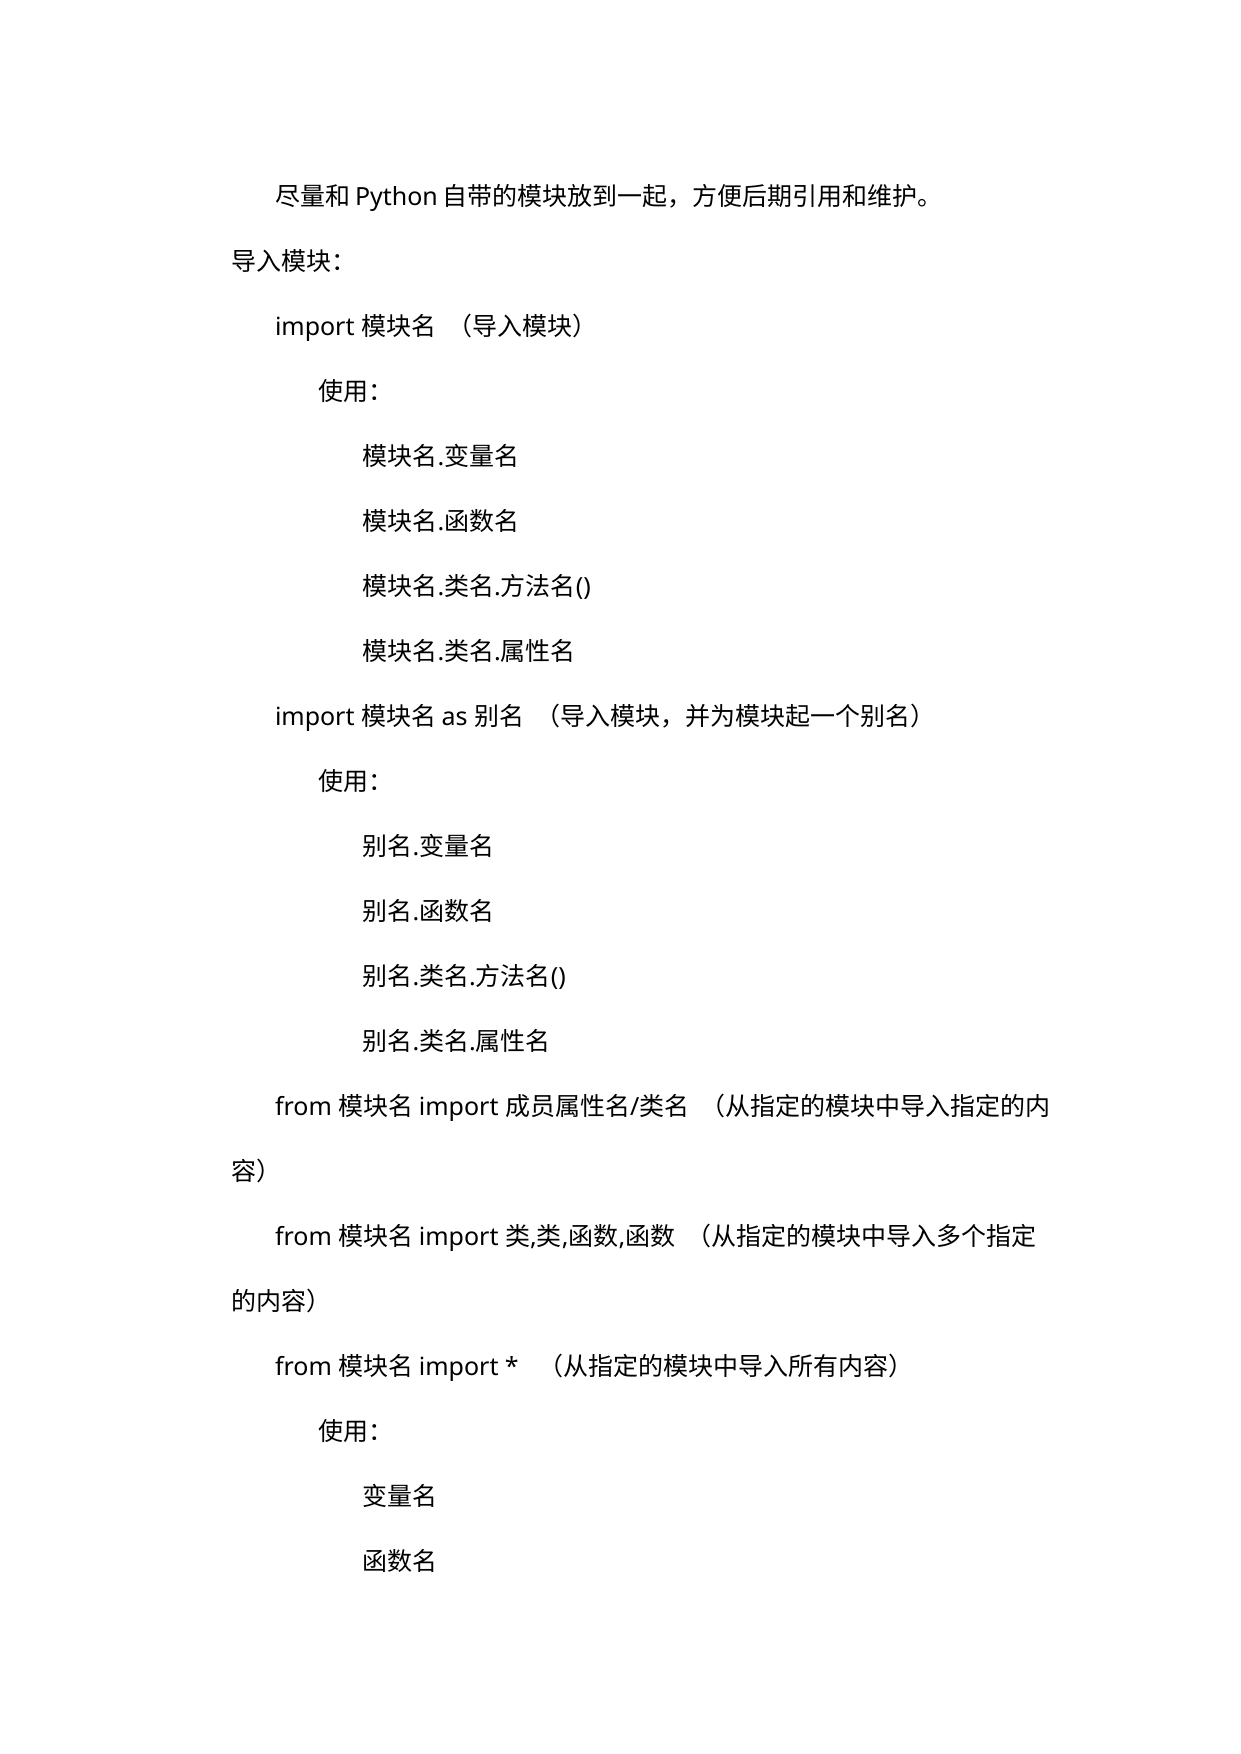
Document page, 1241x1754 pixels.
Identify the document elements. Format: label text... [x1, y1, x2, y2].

text from 模块名 import 类,类,函数,函数 （从指定的模块中导入多个指定的内容） [231, 1202, 1053, 1332]
text 函数名 [318, 1527, 1053, 1592]
text 导入模块： [187, 227, 1053, 292]
text 别名.类名.方法名() [318, 942, 1053, 1007]
text 模块名.变量名 [318, 422, 1053, 487]
text from 模块名 import 成员属性名/类名 （从指定的模块中导入指定的内容） [231, 1072, 1053, 1202]
text from 模块名 import * （从指定的模块中导入所有内容） [231, 1332, 1053, 1397]
text 别名.类名.属性名 [318, 1007, 1053, 1072]
text 使用： [275, 357, 1053, 422]
text import 模块名 as 别名 （导入模块，并为模块起一个别名） [231, 682, 1053, 747]
text 模块名.类名.属性名 [318, 617, 1053, 682]
text 模块名.类名.方法名() [318, 552, 1053, 617]
text 别名.函数名 [318, 877, 1053, 942]
text 模块名.函数名 [318, 487, 1053, 552]
text import 模块名 （导入模块） [231, 292, 1053, 357]
text 使用： [275, 747, 1053, 812]
text 尽量和Python自带的模块放到一起，方便后期引用和维护。 [231, 162, 1053, 227]
text 变量名 [318, 1462, 1053, 1527]
text 使用： [275, 1397, 1053, 1462]
text 别名.变量名 [318, 812, 1053, 877]
